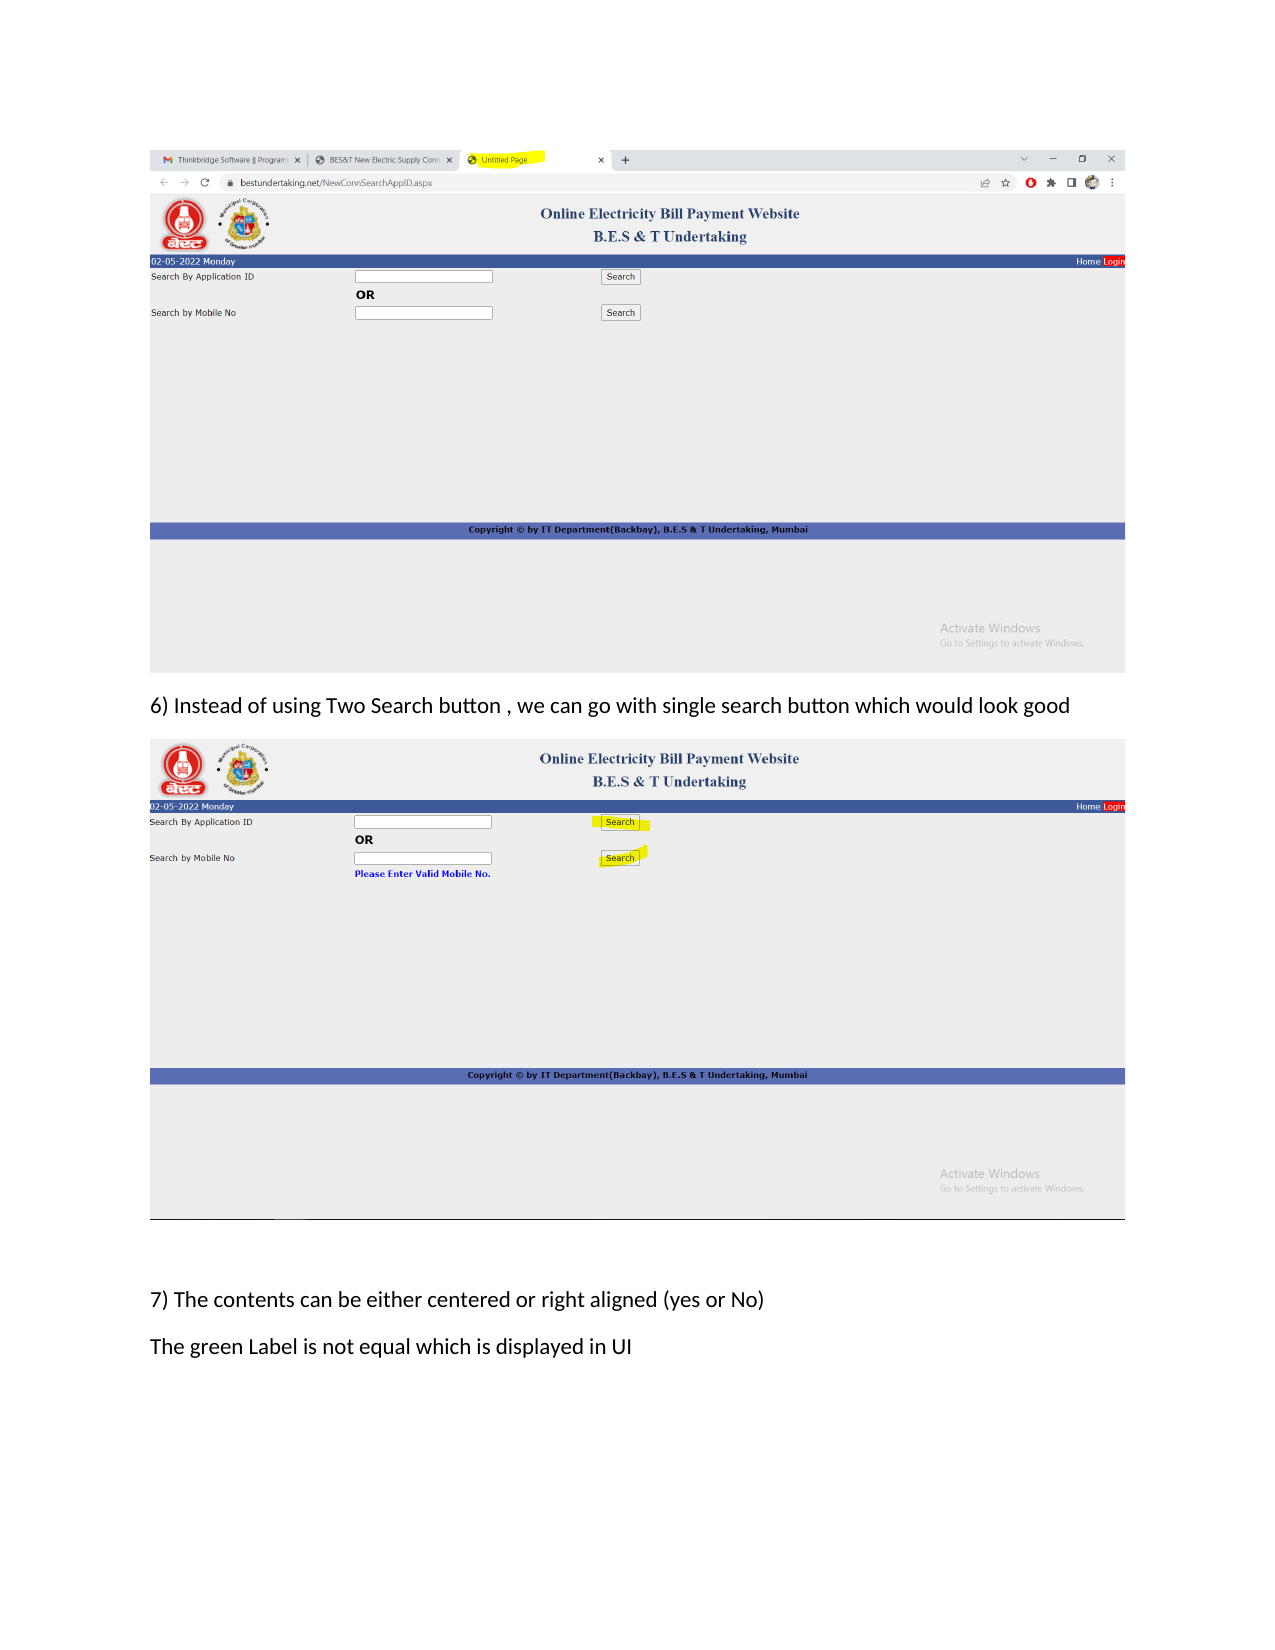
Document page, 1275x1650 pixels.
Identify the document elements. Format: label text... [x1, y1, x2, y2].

picture [150, 150, 1125, 673]
text The green Label is not equal which is displayed in UI [150, 1332, 1125, 1360]
text 6) Instead of using Two Search button , we can go with single search button which would look good [150, 691, 1125, 719]
picture [150, 738, 1125, 1220]
text 7) The contents can be either centered or right aligned (yes or No) [150, 1285, 1125, 1313]
